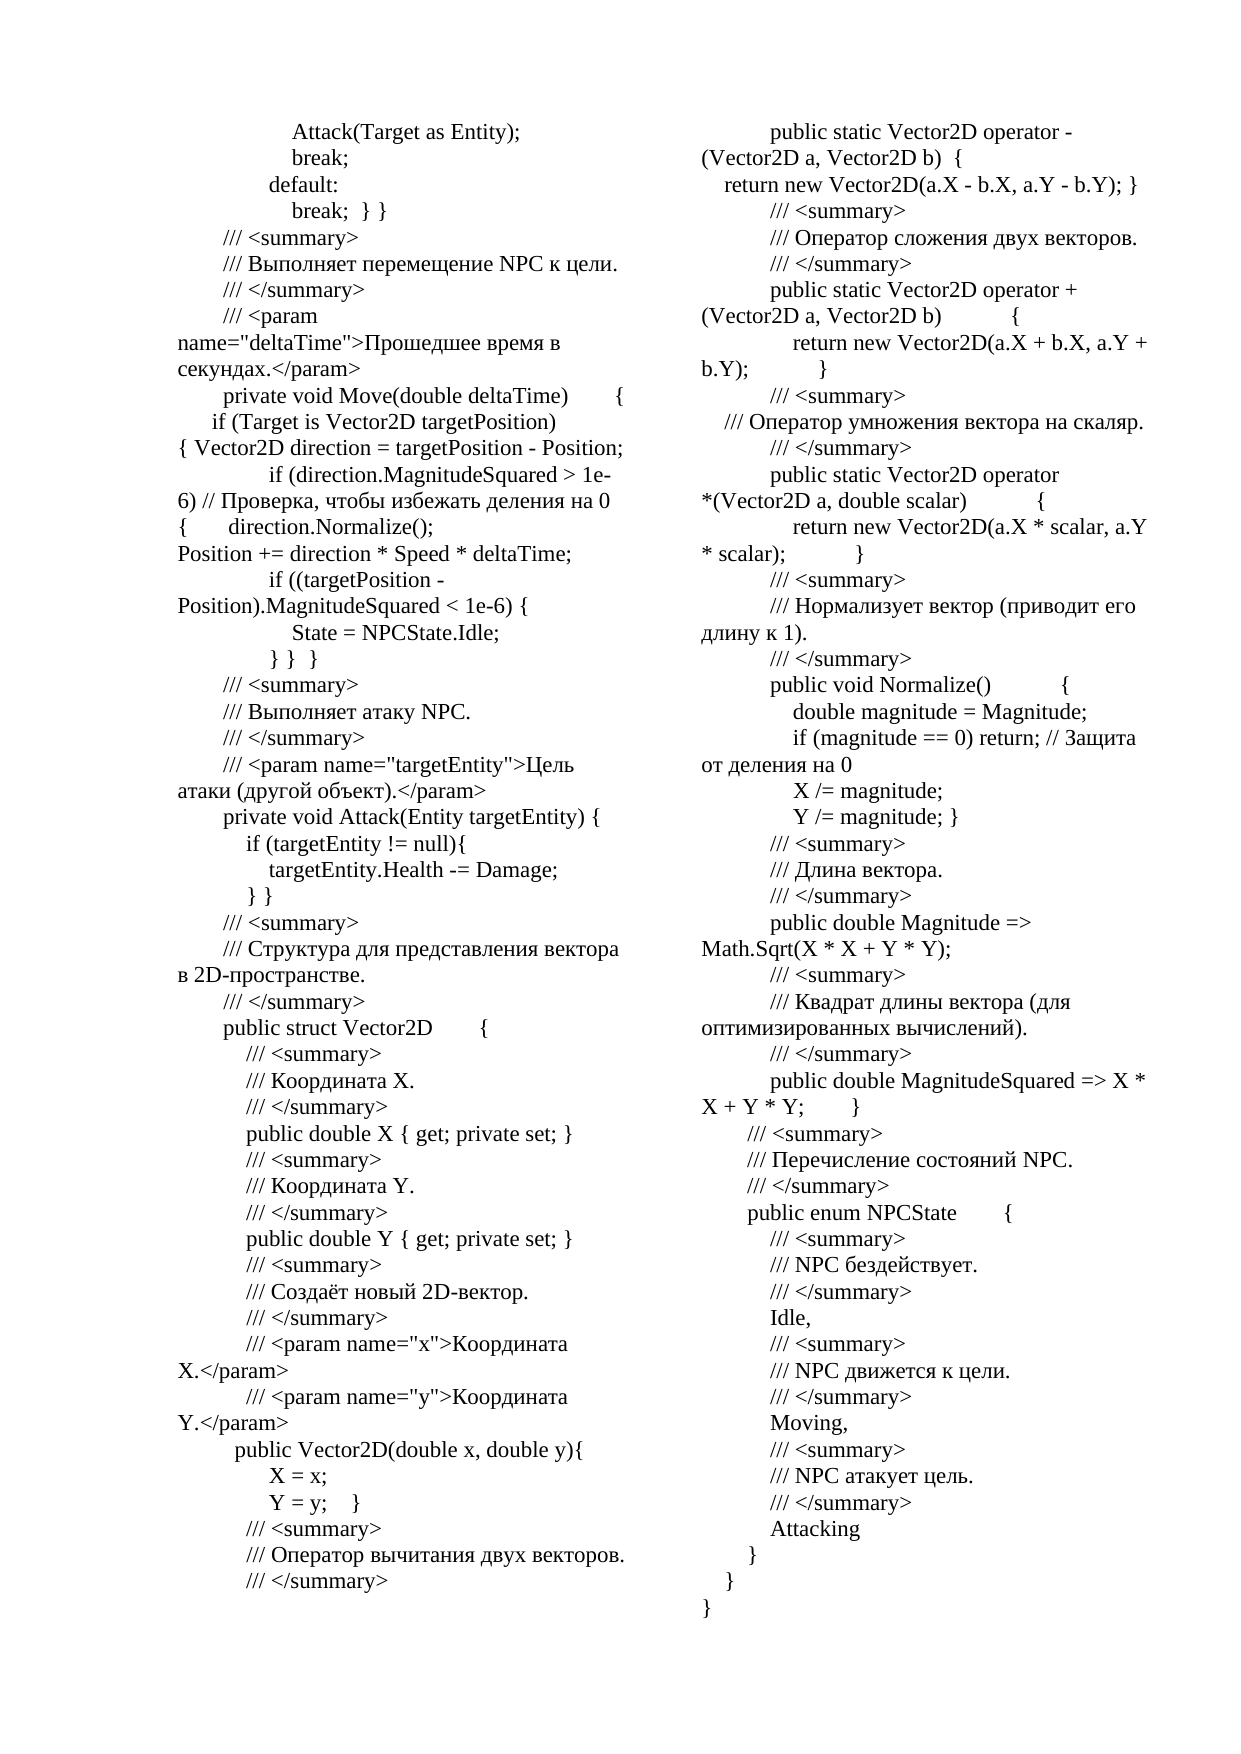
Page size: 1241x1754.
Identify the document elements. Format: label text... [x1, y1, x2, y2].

text if (targetEntity != null){ [177, 830, 627, 856]
text /// <summary> [177, 1041, 627, 1067]
text Y /= magnitude; } [701, 803, 1152, 830]
text public void Normalize() { [701, 672, 1152, 698]
text /// <summary> [177, 1515, 627, 1541]
text /// NPC движется к цели. [701, 1357, 1152, 1383]
text /// NPC атакует цель. [701, 1462, 1152, 1488]
text /// Оператор вычитания двух векторов. [177, 1541, 627, 1568]
text public double Y { get; private set; } [177, 1225, 627, 1251]
text /// Квадрат длины вектора (для оптимизированных вычислений). [701, 988, 1152, 1041]
text /// <summary> [701, 1225, 1152, 1251]
text if ((targetPosition - Position).MagnitudeSquared < 1e-6) { [177, 566, 627, 619]
text public double Magnitude => Math.Sqrt(X * X + Y * Y); [701, 909, 1152, 961]
text /// </summary> [177, 1304, 627, 1330]
text public double MagnitudeSquared => X * X + Y * Y; } [701, 1067, 1152, 1119]
text /// <summary> [177, 223, 627, 250]
text /// Структура для представления вектора в 2D-пространстве. [177, 935, 627, 988]
text /// <summary> [701, 382, 1152, 408]
text /// Координата X. [177, 1067, 627, 1093]
text if (direction.MagnitudeSquared > 1e-6) // Проверка, чтобы избежать деления на 0 { direction.Normalize(); [177, 461, 627, 540]
text /// </summary> [701, 1383, 1152, 1409]
text /// </summary> [701, 1172, 1152, 1199]
text double magnitude = Magnitude; [701, 698, 1152, 724]
text if (Target is Vector2D targetPosition) { Vector2D direction = targetPosition - Position; [177, 408, 627, 461]
text /// </summary> [177, 988, 627, 1014]
text /// <param name="y">Координата Y.</param> [177, 1383, 627, 1436]
text /// <param name="targetEntity">Цель атаки (другой объект).</param> [177, 751, 627, 803]
text public static Vector2D operator -(Vector2D a, Vector2D b) { [701, 118, 1152, 171]
text /// </summary> [177, 276, 627, 303]
text public static Vector2D operator +(Vector2D a, Vector2D b) { [701, 276, 1152, 329]
text Position += direction * Speed * deltaTime; [177, 540, 627, 566]
text /// <summary> [701, 566, 1152, 592]
text /// <summary> [701, 1330, 1152, 1357]
text X /= magnitude; [701, 777, 1152, 803]
text /// Нормализует вектор (приводит его длину к 1). [701, 592, 1152, 645]
text } [701, 1594, 1152, 1620]
text } [701, 1541, 1152, 1568]
text X = x; [177, 1462, 627, 1488]
text /// <summary> [701, 1436, 1152, 1462]
text return new Vector2D(a.X + b.X, a.Y + b.Y); } [701, 329, 1152, 382]
text /// <param name="deltaTime">Прошедшее время в секундах.</param> [177, 303, 627, 382]
text /// Оператор сложения двух векторов. [701, 223, 1152, 250]
text /// <summary> [701, 830, 1152, 856]
text /// <summary> [177, 1251, 627, 1278]
text /// <summary> [701, 197, 1152, 223]
text targetEntity.Health -= Damage; [177, 856, 627, 882]
text /// <param name="x">Координата X.</param> [177, 1330, 627, 1383]
text /// <summary> [177, 1146, 627, 1172]
text public enum NPCState { [701, 1199, 1152, 1225]
text /// </summary> [177, 1568, 627, 1594]
text /// </summary> [701, 250, 1152, 276]
text default: [177, 171, 627, 197]
text /// Оператор умножения вектора на скаляр. [701, 408, 1152, 434]
text /// </summary> [177, 724, 627, 751]
text return new Vector2D(a.X * scalar, a.Y * scalar); } [701, 513, 1152, 566]
text /// </summary> [177, 1199, 627, 1225]
text /// </summary> [701, 882, 1152, 909]
text /// <summary> [701, 961, 1152, 988]
text /// <summary> [701, 1119, 1152, 1146]
text /// NPC бездействует. [701, 1251, 1152, 1278]
text /// </summary> [701, 1278, 1152, 1304]
text private void Move(double deltaTime) { [177, 382, 627, 408]
text /// Выполняет перемещение NPC к цели. [177, 250, 627, 276]
text public struct Vector2D { [177, 1014, 627, 1041]
text /// Создаёт новый 2D-вектор. [177, 1278, 627, 1304]
text Attack(Target as Entity); [177, 118, 627, 144]
text /// Длина вектора. [701, 856, 1152, 882]
text /// Координата Y. [177, 1172, 627, 1199]
text break; } } [177, 197, 627, 223]
text } } } [177, 645, 627, 672]
text return new Vector2D(a.X - b.X, a.Y - b.Y); } [701, 171, 1152, 197]
text public Vector2D(double x, double y){ [177, 1436, 627, 1462]
text Moving, [701, 1409, 1152, 1436]
text if (magnitude == 0) return; // Защита от деления на 0 [701, 724, 1152, 777]
text /// </summary> [701, 434, 1152, 461]
text private void Attack(Entity targetEntity) { [177, 803, 627, 830]
text Idle, [701, 1304, 1152, 1330]
text Attacking [701, 1515, 1152, 1541]
text } } [177, 882, 627, 909]
text /// Перечисление состояний NPC. [701, 1146, 1152, 1172]
text public static Vector2D operator *(Vector2D a, double scalar) { [701, 461, 1152, 513]
text break; [177, 144, 627, 171]
text /// </summary> [701, 1488, 1152, 1515]
text } [701, 1568, 1152, 1594]
text Y = y; } [177, 1488, 627, 1515]
text /// Выполняет атаку NPC. [177, 698, 627, 724]
text /// </summary> [177, 1093, 627, 1119]
text public double X { get; private set; } [177, 1119, 627, 1146]
text State = NPCState.Idle; [177, 619, 627, 645]
text /// <summary> [177, 909, 627, 935]
text /// </summary> [701, 645, 1152, 672]
text /// </summary> [701, 1041, 1152, 1067]
text /// <summary> [177, 672, 627, 698]
